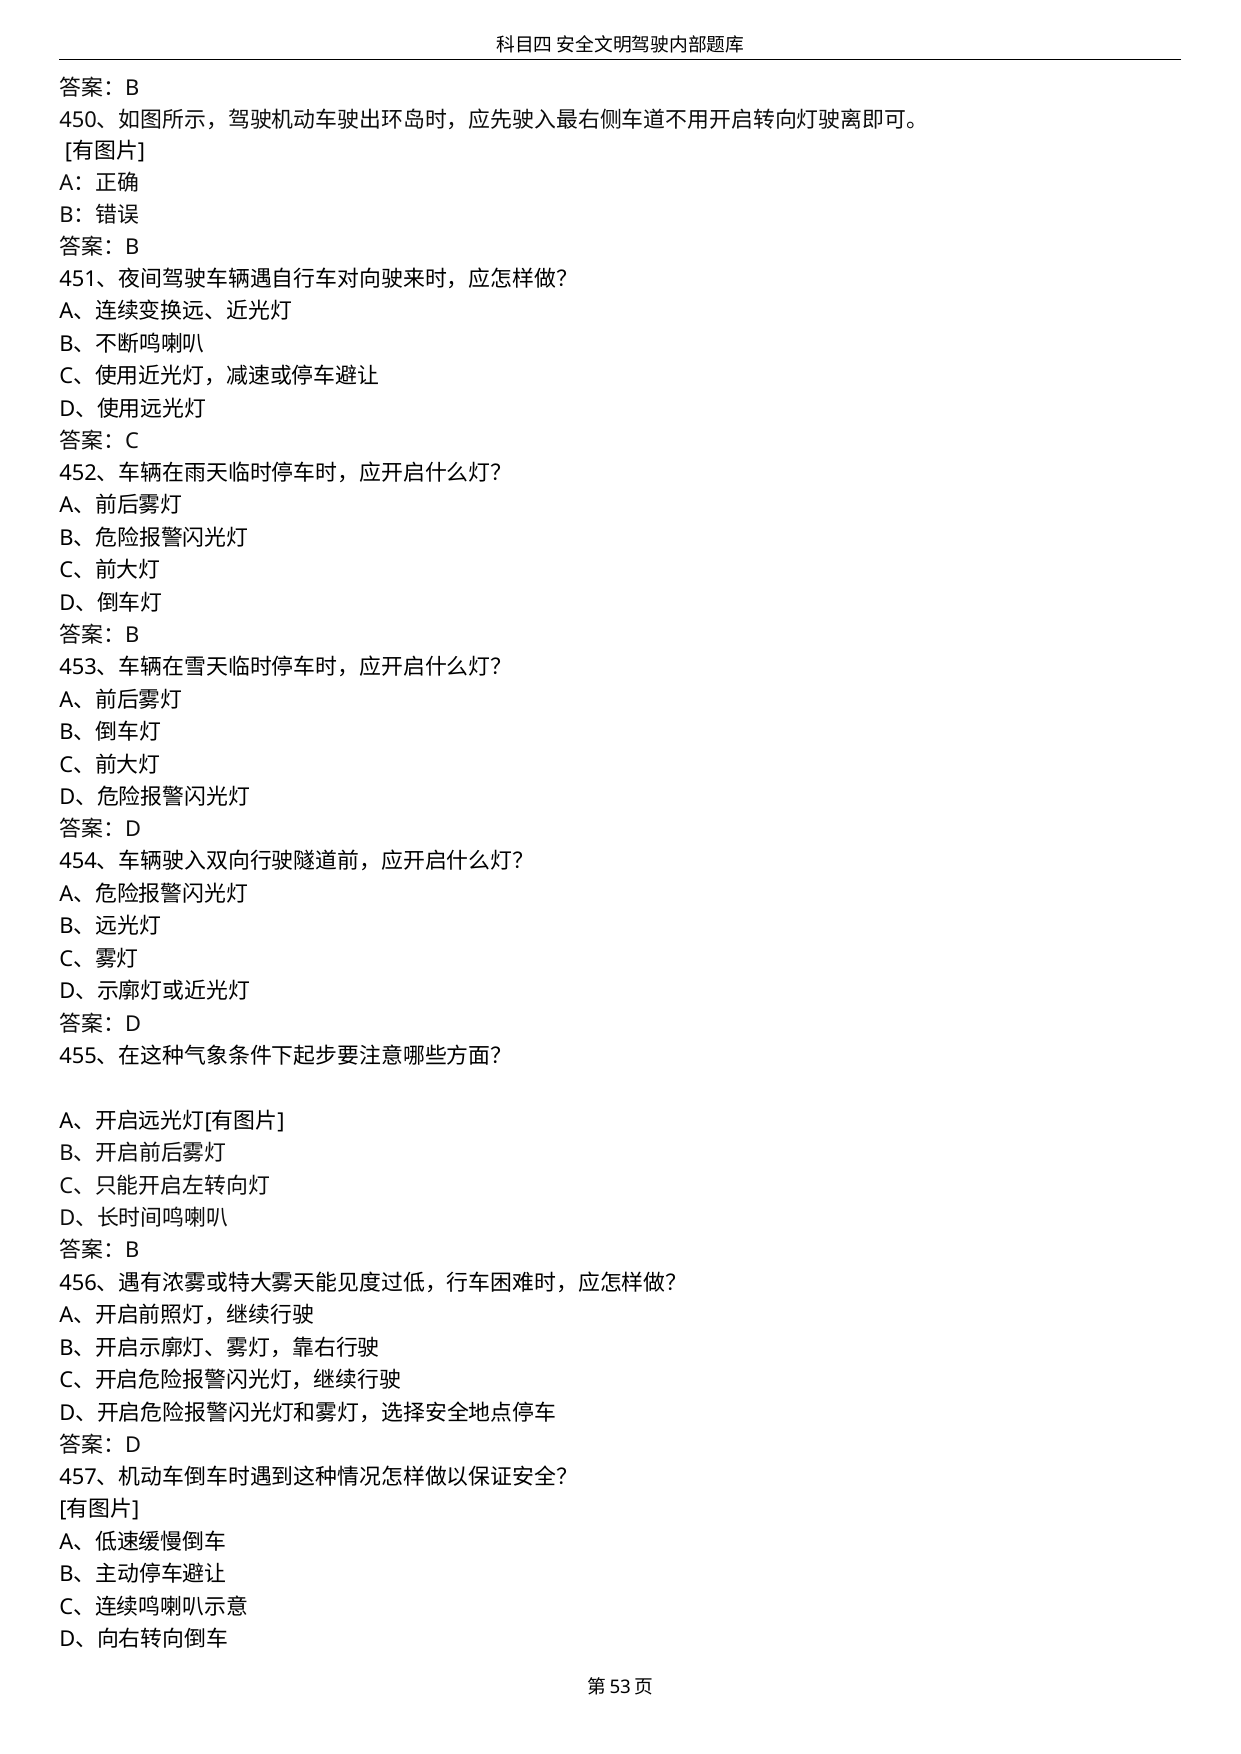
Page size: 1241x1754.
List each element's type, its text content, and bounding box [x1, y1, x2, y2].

text 456、遇有浓雾或特大雾天能见度过低，行车困难时，应怎样做？ [59, 1264, 1181, 1297]
text A：正确 [59, 165, 1181, 197]
text B、主动停车避让 [59, 1556, 1181, 1588]
text B、开启前后雾灯 [59, 1135, 1181, 1167]
text 答案：C [59, 423, 1181, 455]
text C、使用近光灯，减速或停车避让 [59, 358, 1181, 390]
text 答案：D [59, 1006, 1181, 1037]
text B、远光灯 [59, 908, 1181, 941]
text D、长时间鸣喇叭 [59, 1200, 1181, 1232]
text 457、机动车倒车时遇到这种情况怎样做以保证安全？ [59, 1458, 1181, 1491]
text D、倒车灯 [59, 585, 1181, 617]
text B：错误 [59, 197, 1181, 229]
text 453、车辆在雪天临时停车时，应开启什么灯？ [59, 649, 1181, 681]
text A、前后雾灯 [59, 487, 1181, 520]
text 452、车辆在雨天临时停车时，应开启什么灯？ [59, 455, 1181, 487]
text B、危险报警闪光灯 [59, 520, 1181, 552]
text 答案：B [59, 70, 1181, 102]
text B、开启示廓灯、雾灯，靠右行驶 [59, 1329, 1181, 1362]
text A、危险报警闪光灯 [59, 876, 1181, 908]
text 答案：D [59, 811, 1181, 843]
text D、向右转向倒车 [59, 1621, 1181, 1653]
text A、前后雾灯 [59, 681, 1181, 714]
text 答案：B [59, 1232, 1181, 1264]
text 450、如图所示，驾驶机动车驶出环岛时，应先驶入最右侧车道不用开启转向灯驶离即可。 [59, 102, 1181, 133]
text B、倒车灯 [59, 714, 1181, 746]
text C、只能开启左转向灯 [59, 1167, 1181, 1200]
text 455、在这种气象条件下起步要注意哪些方面？ [59, 1037, 1181, 1070]
text C、前大灯 [59, 746, 1181, 779]
text C、前大灯 [59, 552, 1181, 585]
text 451、夜间驾驶车辆遇自行车对向驶来时，应怎样做？ [59, 260, 1181, 293]
text A、开启前照灯，继续行驶 [59, 1297, 1181, 1329]
text A、连续变换远、近光灯 [59, 293, 1181, 325]
text 454、车辆驶入双向行驶隧道前，应开启什么灯？ [59, 843, 1181, 876]
text 答案：B [59, 229, 1181, 260]
text A、低速缓慢倒车 [59, 1523, 1181, 1556]
text 答案：B [59, 617, 1181, 649]
text A、开启远光灯[有图片] [59, 1070, 1181, 1135]
text D、开启危险报警闪光灯和雾灯，选择安全地点停车 [59, 1394, 1181, 1427]
text C、雾灯 [59, 941, 1181, 973]
text C、开启危险报警闪光灯，继续行驶 [59, 1362, 1181, 1394]
text 答案：D [59, 1427, 1181, 1458]
text C、连续鸣喇叭示意 [59, 1588, 1181, 1621]
text [有图片] [59, 133, 1181, 165]
text [有图片] [59, 1491, 1181, 1523]
text D、示廓灯或近光灯 [59, 973, 1181, 1006]
text D、危险报警闪光灯 [59, 779, 1181, 811]
text B、不断鸣喇叭 [59, 325, 1181, 358]
text D、使用远光灯 [59, 390, 1181, 423]
